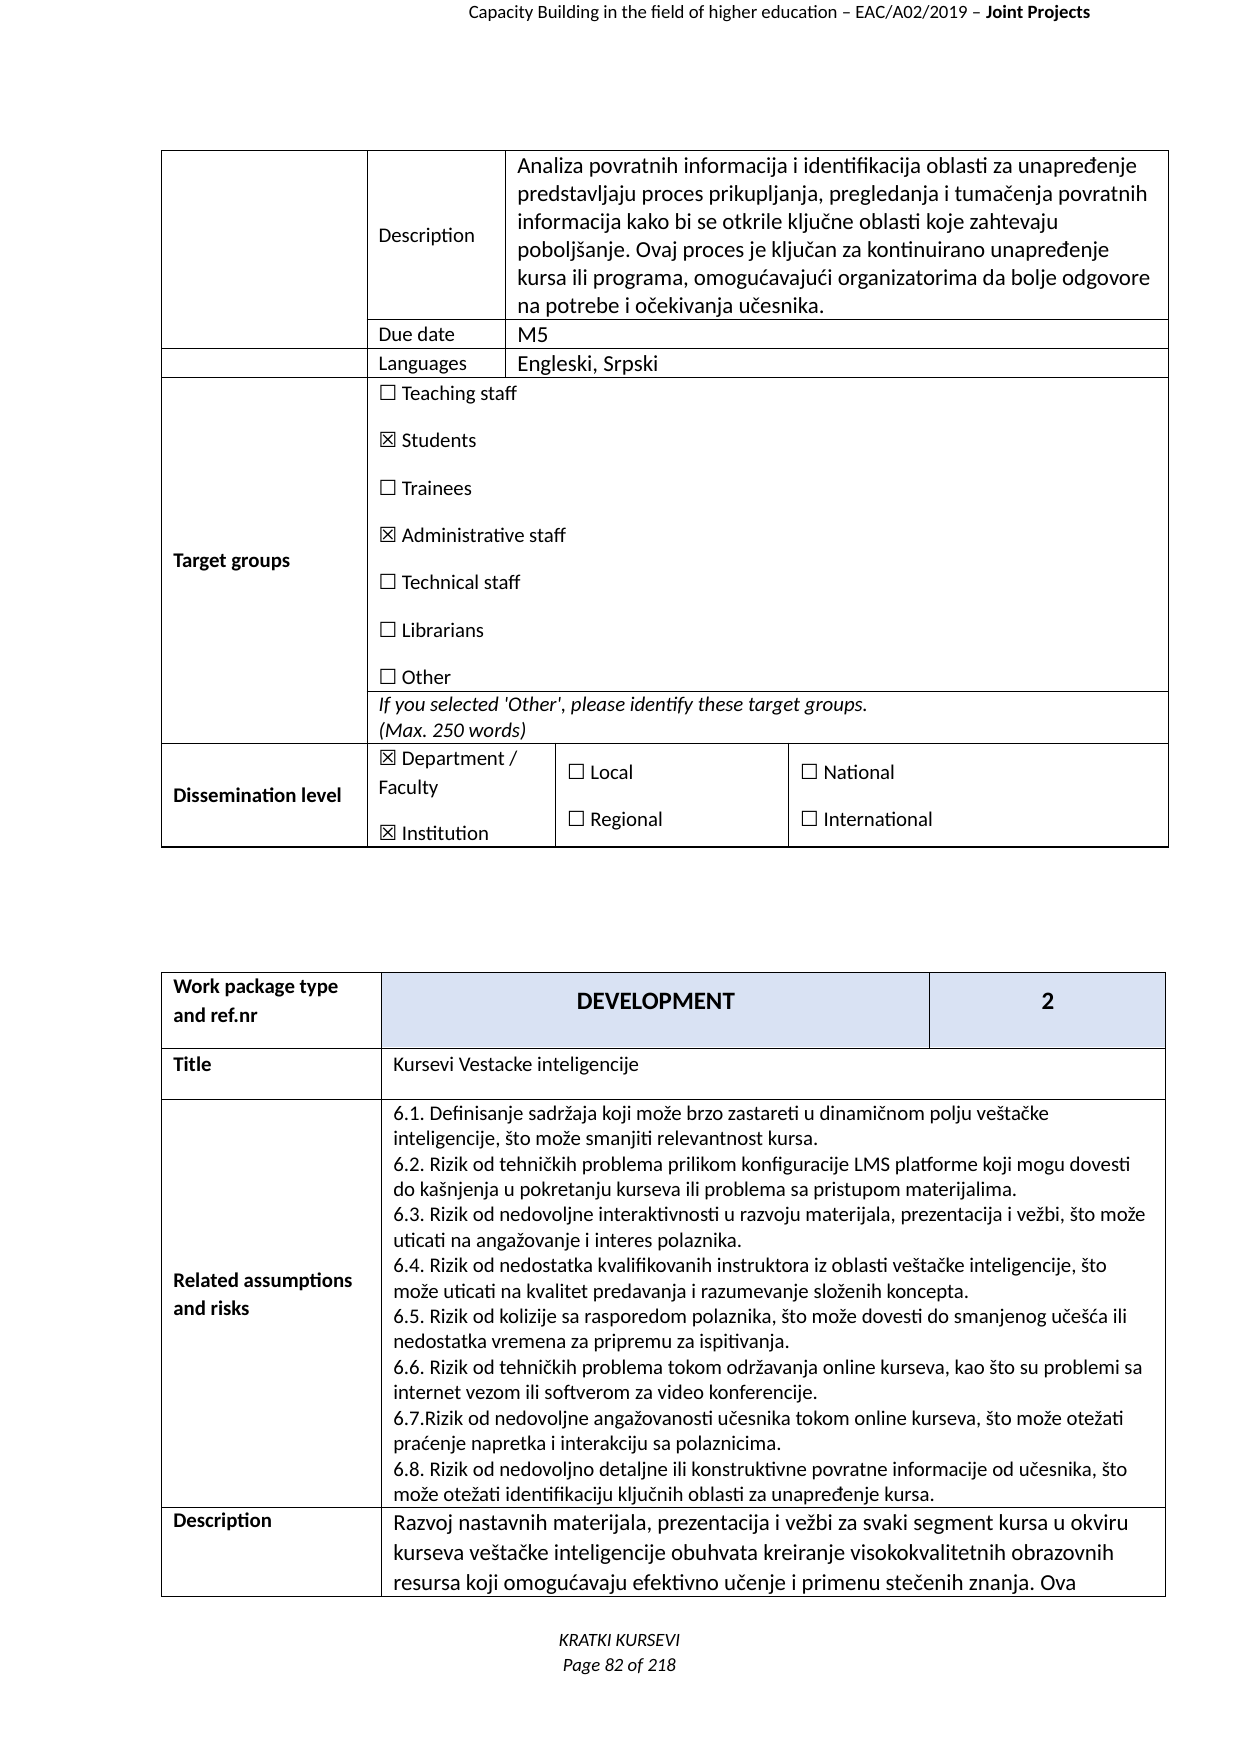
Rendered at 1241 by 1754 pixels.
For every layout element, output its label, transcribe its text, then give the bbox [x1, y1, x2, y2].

table_cell Related assumptions and risks [162, 1100, 381, 1507]
table_cell Analiza povratnih informacija i identifikacija oblasti za unapređenje predstavljaju proces prikupljanja, pregledanja i tumačenja povratnih informacija kako bi se otkrile ključne oblasti koje zahtevaju poboljšanje. Ovaj proces je ključan za kontinuirano unapređenje kursa ili programa, omogućavajući organizatorima da bolje odgovore na potrebe i očekivanja učesnika. [506, 151, 1168, 319]
table_cell Kursevi Vestacke inteligencije [382, 1049, 1165, 1099]
table_cell Dissemination level [162, 744, 367, 846]
table_cell Department / Faculty Institution [368, 744, 555, 846]
table_cell If you selected 'Other', please identify these target groups. (Max. 250 words) [368, 692, 1168, 742]
table_cell Description [368, 151, 505, 319]
table_cell M5 [506, 320, 1168, 348]
table_cell Due date [368, 320, 505, 348]
table_header 2 [930, 973, 1165, 1047]
table_cell Teaching staff Students Trainees Administrative staff Technical staff Librarians Other [368, 378, 1168, 691]
table_header DEVELOPMENT [382, 973, 929, 1047]
table_cell Description [162, 1508, 381, 1596]
table_cell National International [789, 744, 1168, 846]
table_cell Engleski, Srpski [506, 349, 1168, 377]
table_cell Local Regional [556, 744, 788, 846]
table_cell [162, 349, 367, 377]
table_cell Target groups [162, 378, 367, 742]
table_header Work package type and ref.nr [162, 973, 381, 1047]
table_cell Title [162, 1049, 381, 1099]
table_cell 6.1. Definisanje sadržaja koji može brzo zastareti u dinamičnom polju veštačke inteligencije, što može smanjiti relevantnost kursa. 6.2. Rizik od tehničkih problema prilikom konfiguracije LMS platforme koji mogu dovesti do kašnjenja u pokretanju kurseva ili problema sa pristupom materijalima. 6.3. Rizik od nedovoljne interaktivnosti u razvoju materijala, prezentacija i vežbi, što može uticati na angažovanje i interes polaznika. 6.4. Rizik od nedostatka kvalifikovanih instruktora iz oblasti veštačke inteligencije, što može uticati na kvalitet predavanja i razumevanje složenih koncepta. 6.5. Rizik od kolizije sa rasporedom polaznika, što može dovesti do smanjenog učešća ili nedostatka vremena za pripremu za ispitivanja. 6.6. Rizik od tehničkih problema tokom održavanja online kurseva, kao što su problemi sa internet vezom ili softverom za video konferencije. 6.7.Rizik od nedovoljne angažovanosti učesnika tokom online kurseva, što može otežati praćenje napretka i interakciju sa polaznicima. 6.8. Rizik od nedovoljno detaljne ili konstruktivne povratne informacije od učesnika, što može otežati identifikaciju ključnih oblasti za unapređenje kursa. [382, 1100, 1165, 1507]
table_cell Languages [368, 349, 505, 377]
